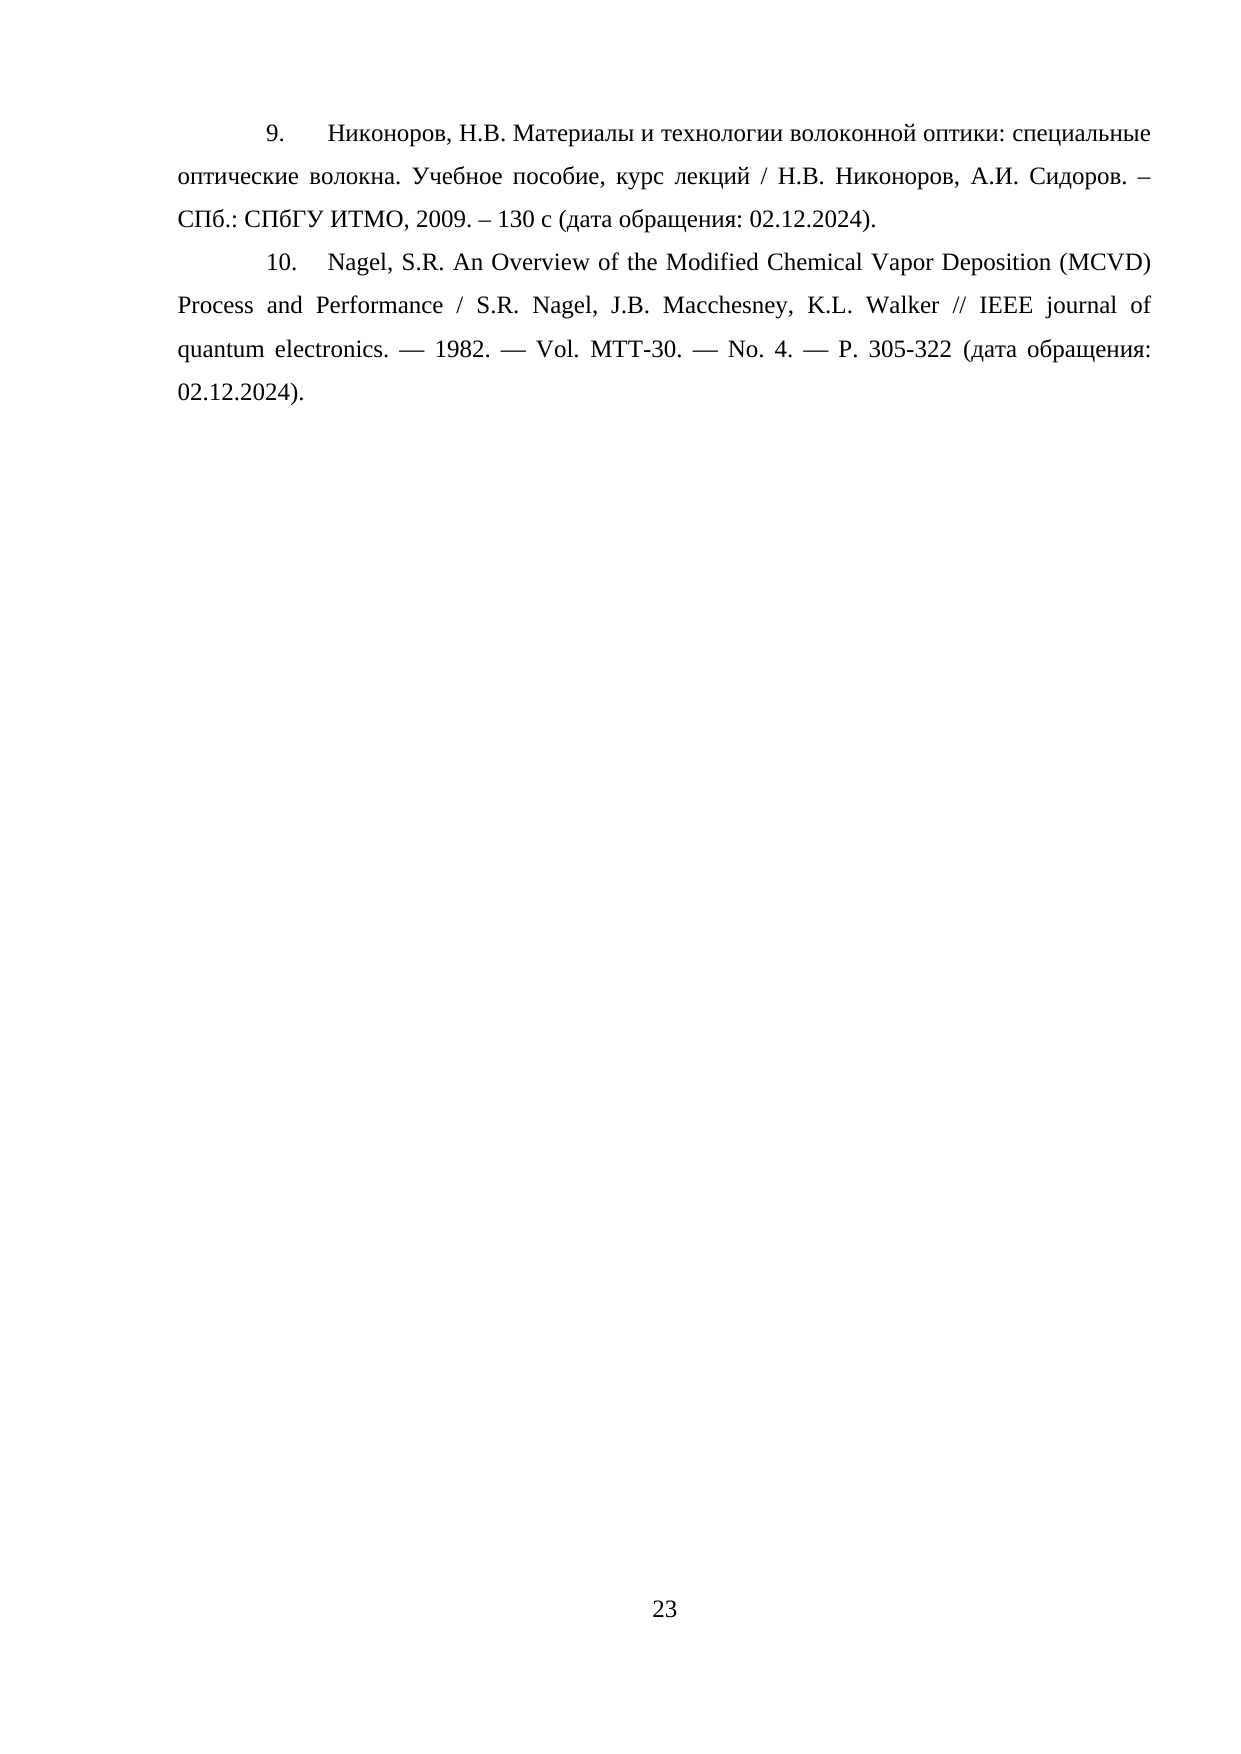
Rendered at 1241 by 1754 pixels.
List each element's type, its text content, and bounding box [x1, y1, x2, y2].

list Nagel, S.R. An Overview of the Modified Chemical Vapor Deposition (MCVD) Process and Performance / S.R. Nagel, J.B. Macchesney, K.L. Walker // IEEE journal of quantum electronics. — 1982. — Vol. MTT-30. — No. 4. — P. 305-322 (дата обращения: 02.12.2024). [177, 247, 1152, 406]
list Никоноров, Н.В. Материалы и технологии волоконной оптики: специальные оптические волокна. Учебное пособие, курс лекций / Н.В. Никоноров, А.И. Сидоров. – СПб.: СПбГУ ИТМО, 2009. – 130 с (дата обращения: 02.12.2024). [177, 118, 1152, 233]
